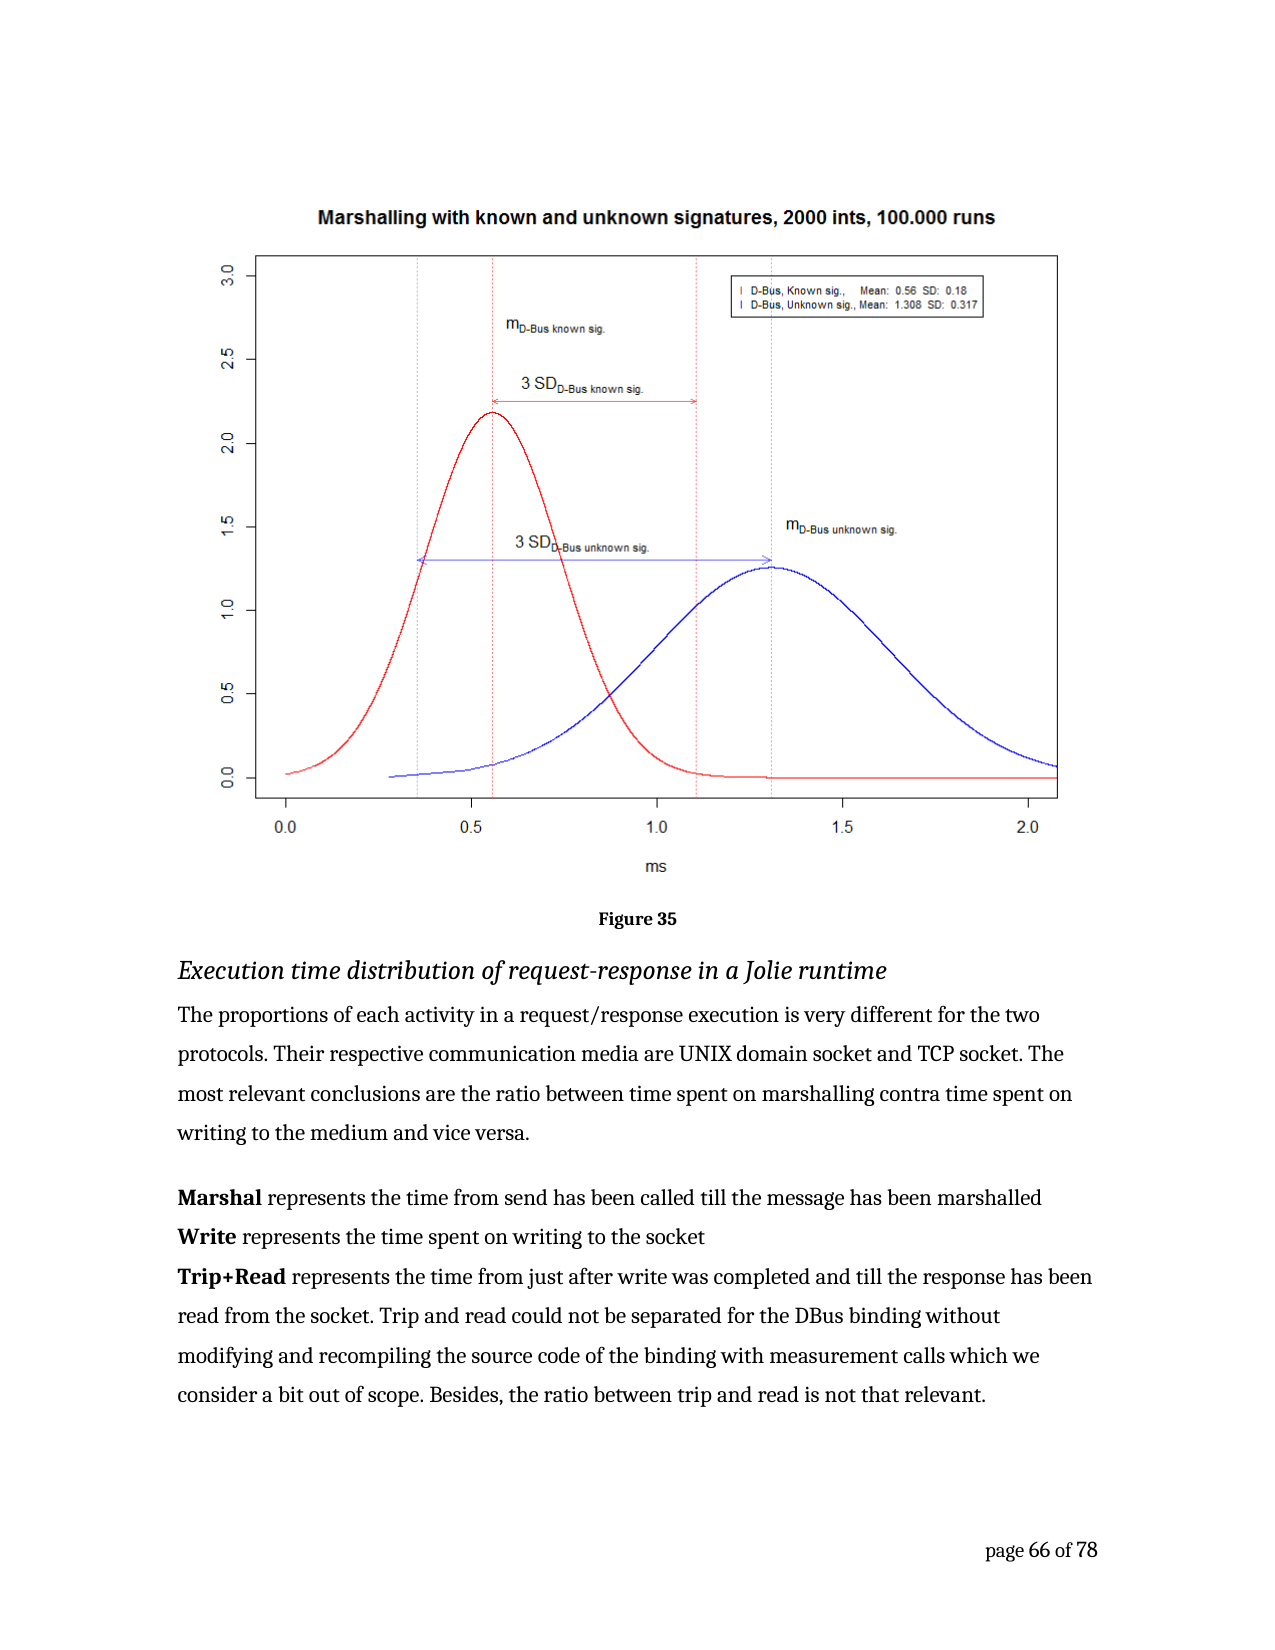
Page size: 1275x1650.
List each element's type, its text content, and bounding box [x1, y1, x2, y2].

subtitle Execution time distribution of request-response in a Jolie runtime [177, 955, 1098, 986]
text Trip+Read represents the time from just after write was completed and till the response has been read from the socket. Trip and read could not be separated for the DBus binding without modifying and recompiling the source code of the binding with measurement calls which we consider a bit out of scope. Besides, the ratio between trip and read is not that relevant. [177, 1263, 1098, 1408]
text The proportions of each activity in a request/response execution is very different for the two protocols. Their respective communication media are UNIX domain socket and TCP socket. The most relevant conclusions are the ratio between time spent on marshalling contra time spent on writing to the medium and vice versa. [177, 1002, 1098, 1146]
text Write represents the time spent on writing to the socket [177, 1224, 1098, 1250]
picture [177, 177, 1098, 896]
text Marshal represents the time from send has been called till the message has been marshalled [177, 1184, 1098, 1211]
